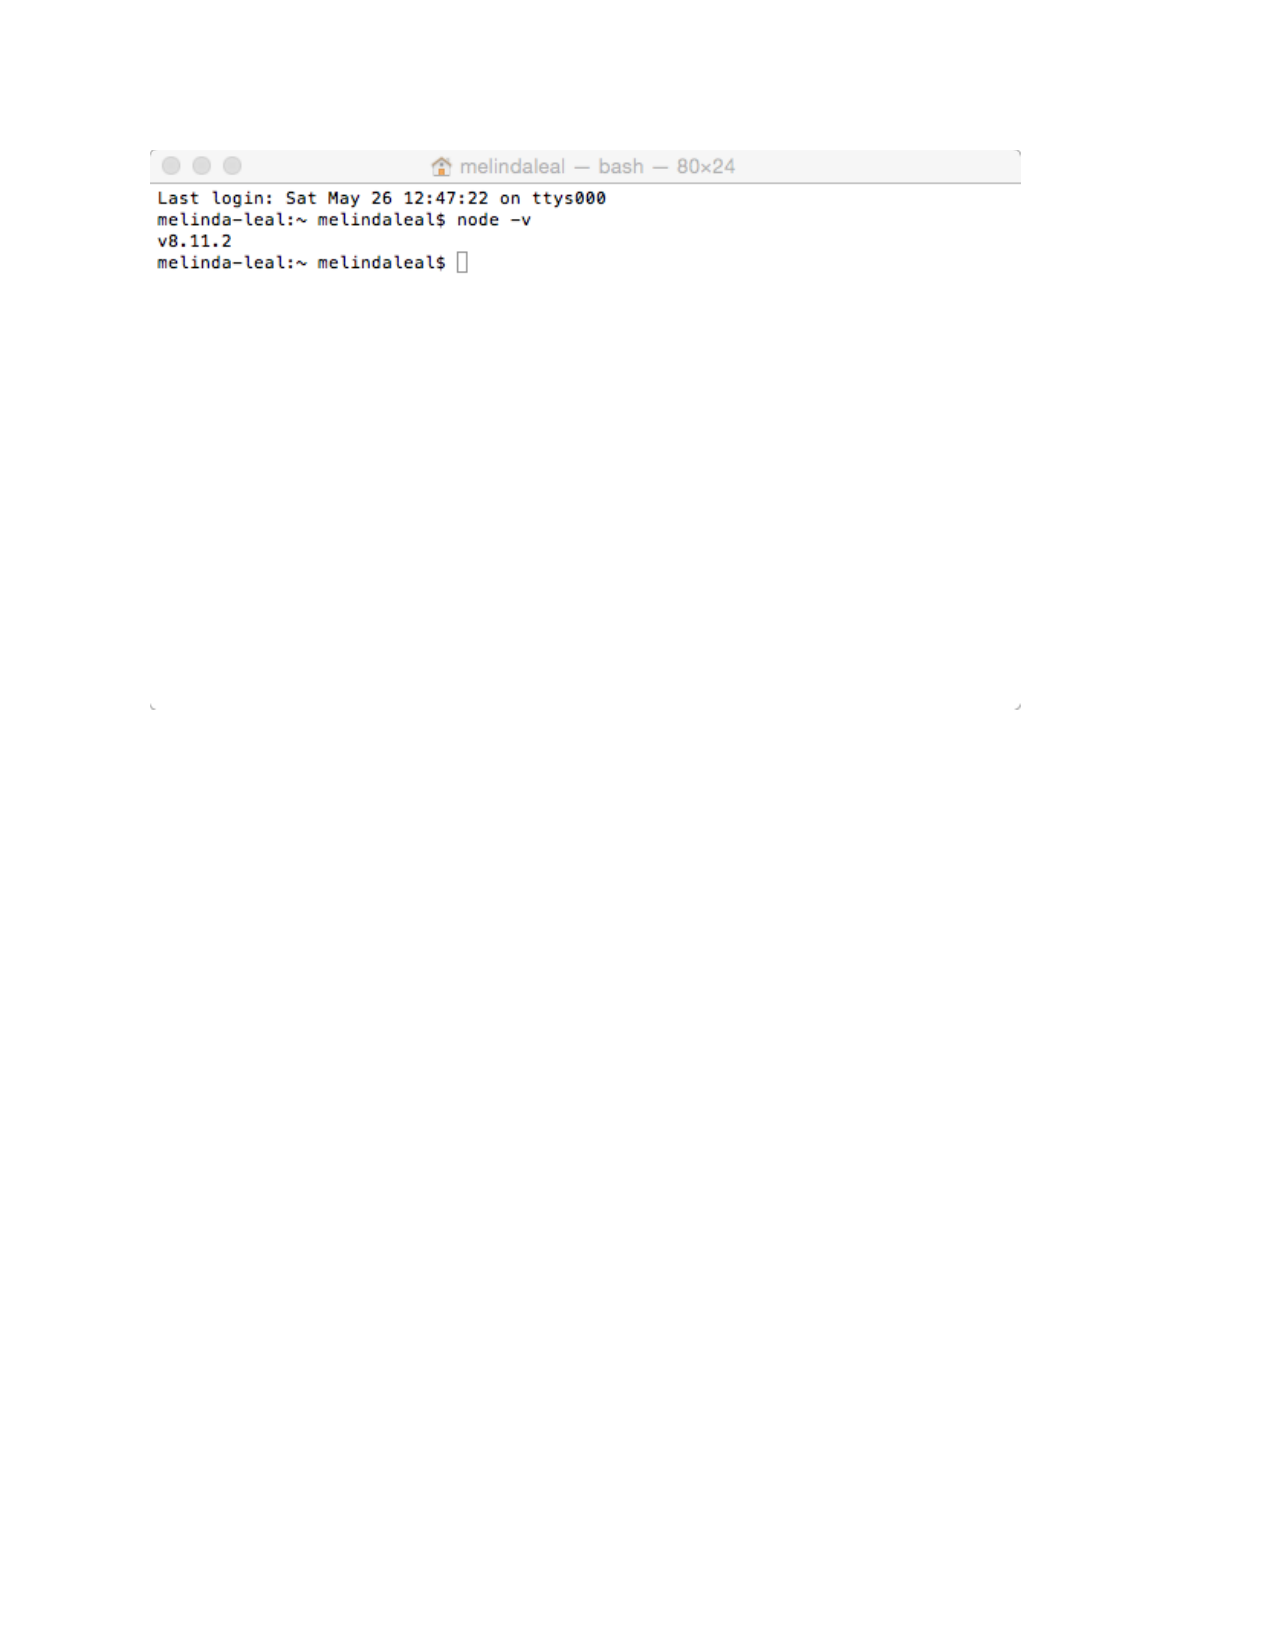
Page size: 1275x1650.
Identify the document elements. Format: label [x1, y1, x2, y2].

picture [150, 150, 1021, 710]
